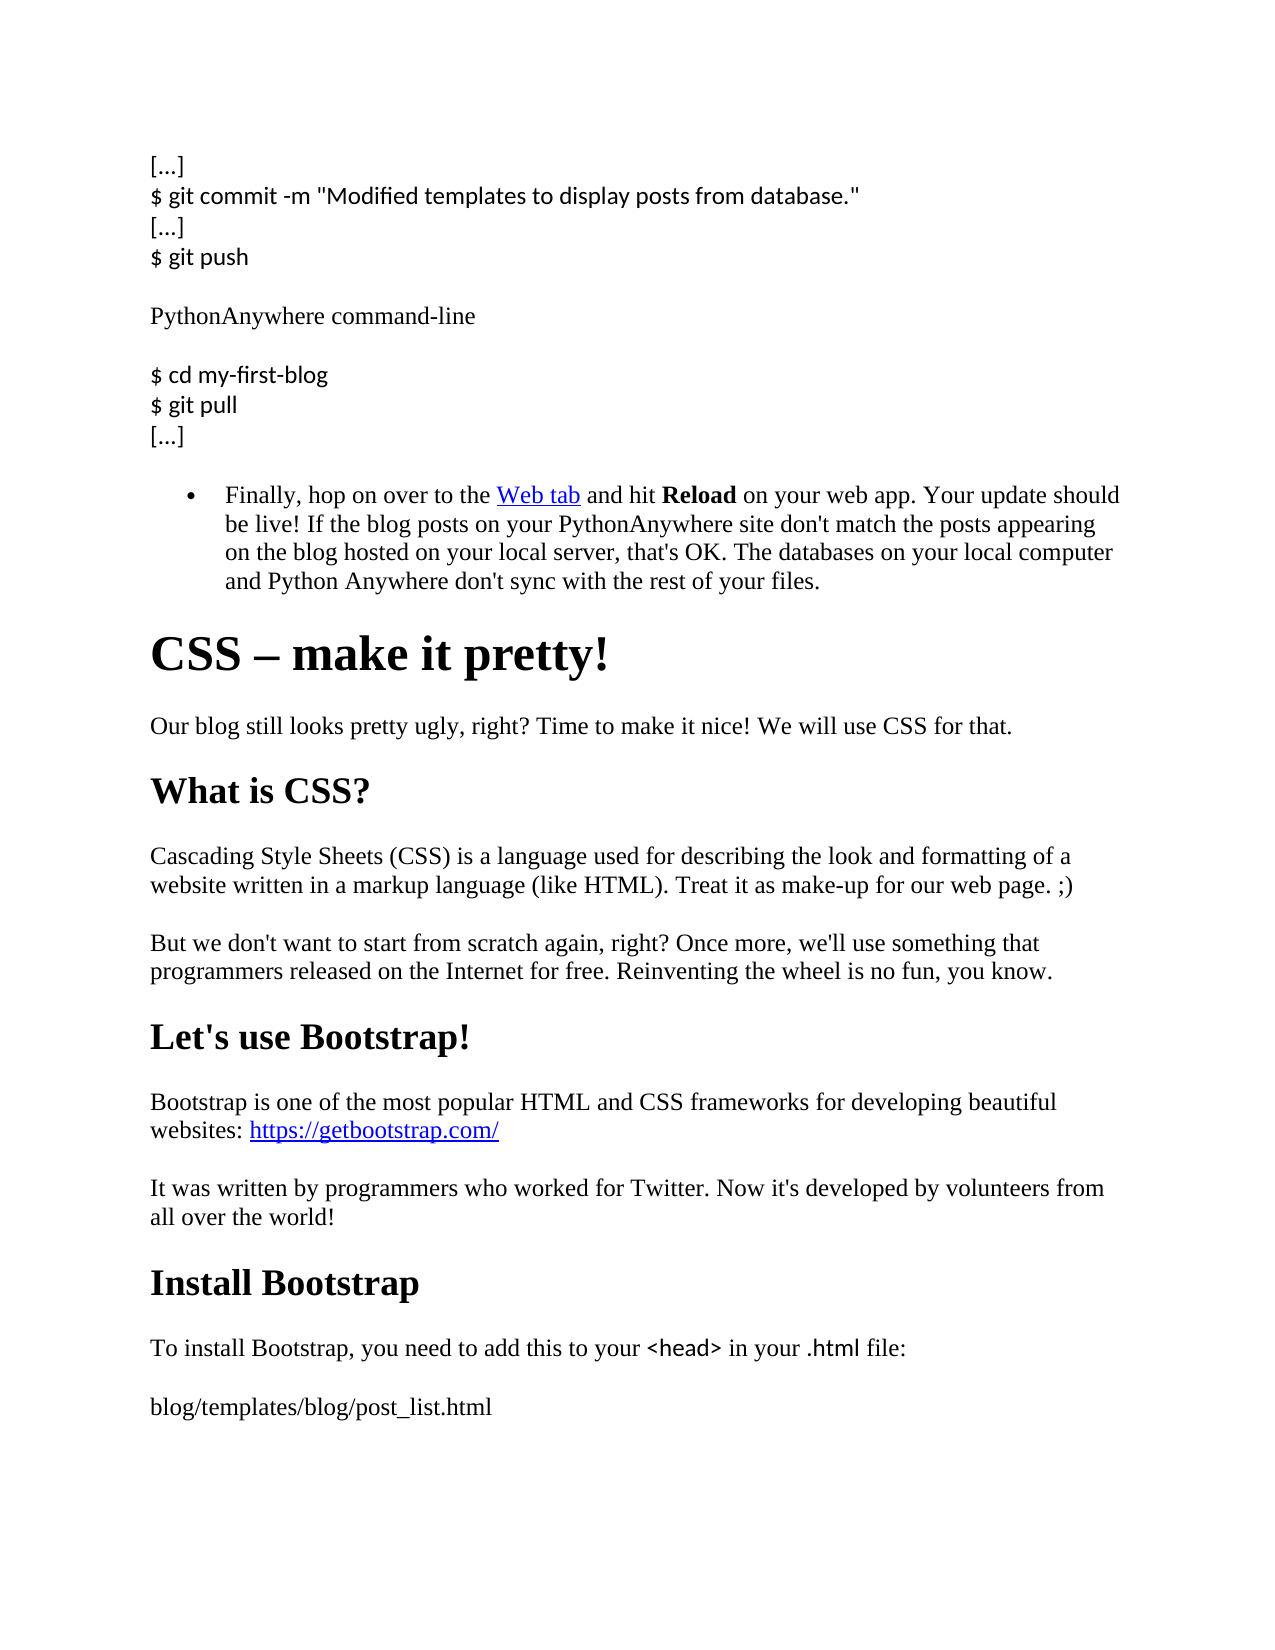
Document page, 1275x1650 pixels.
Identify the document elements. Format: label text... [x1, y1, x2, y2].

text Bootstrap is one of the most popular HTML and CSS frameworks for developing beautiful websites: https://getbootstrap.com/ [150, 1087, 1125, 1144]
subtitle Install Bootstrap [150, 1260, 1125, 1303]
text blog/templates/blog/post_list.html [150, 1392, 1125, 1421]
text [...] [150, 420, 1125, 451]
subtitle CSS – make it pretty! [150, 624, 1125, 682]
text To install Bootstrap, you need to add this to your <head> in your .html file: [150, 1332, 1125, 1363]
subtitle Let's use Bootstrap! [150, 1014, 1125, 1057]
text [...] [150, 211, 1125, 242]
text [...] [150, 150, 1125, 181]
text But we don't want to start from scratch again, right? Once more, we'll use something that programmers released on the Internet for free. Reinventing the wheel is no fun, you know. [150, 928, 1125, 985]
text $ git commit -m "Modified templates to display posts from database." [150, 181, 1125, 211]
text Cascading Style Sheets (CSS) is a language used for describing the look and formatting of a website written in a markup language (like HTML). Treat it as make-up for our web page. ;) [150, 841, 1125, 898]
list Finally, hop on over to the Web tab and hit Reload on your web app. Your update should be live! If the blog posts on your PythonAnywhere site don't match the posts appearing on the blog hosted on your local server, that's OK. The databases on your local computer and Python Anywhere don't sync with the rest of your files. [187, 480, 1125, 595]
text $ git push [150, 242, 1125, 272]
subtitle What is CSS? [150, 769, 1125, 812]
text $ cd my-first-blog [150, 359, 1125, 390]
text It was written by programmers who worked for Twitter. Now it's developed by volunteers from all over the world! [150, 1173, 1125, 1231]
text $ git pull [150, 390, 1125, 420]
text Our blog still looks pretty ugly, right? Time to make it nice! We will use CSS for that. [150, 711, 1125, 739]
text PythonAnywhere command-line [150, 301, 1125, 330]
